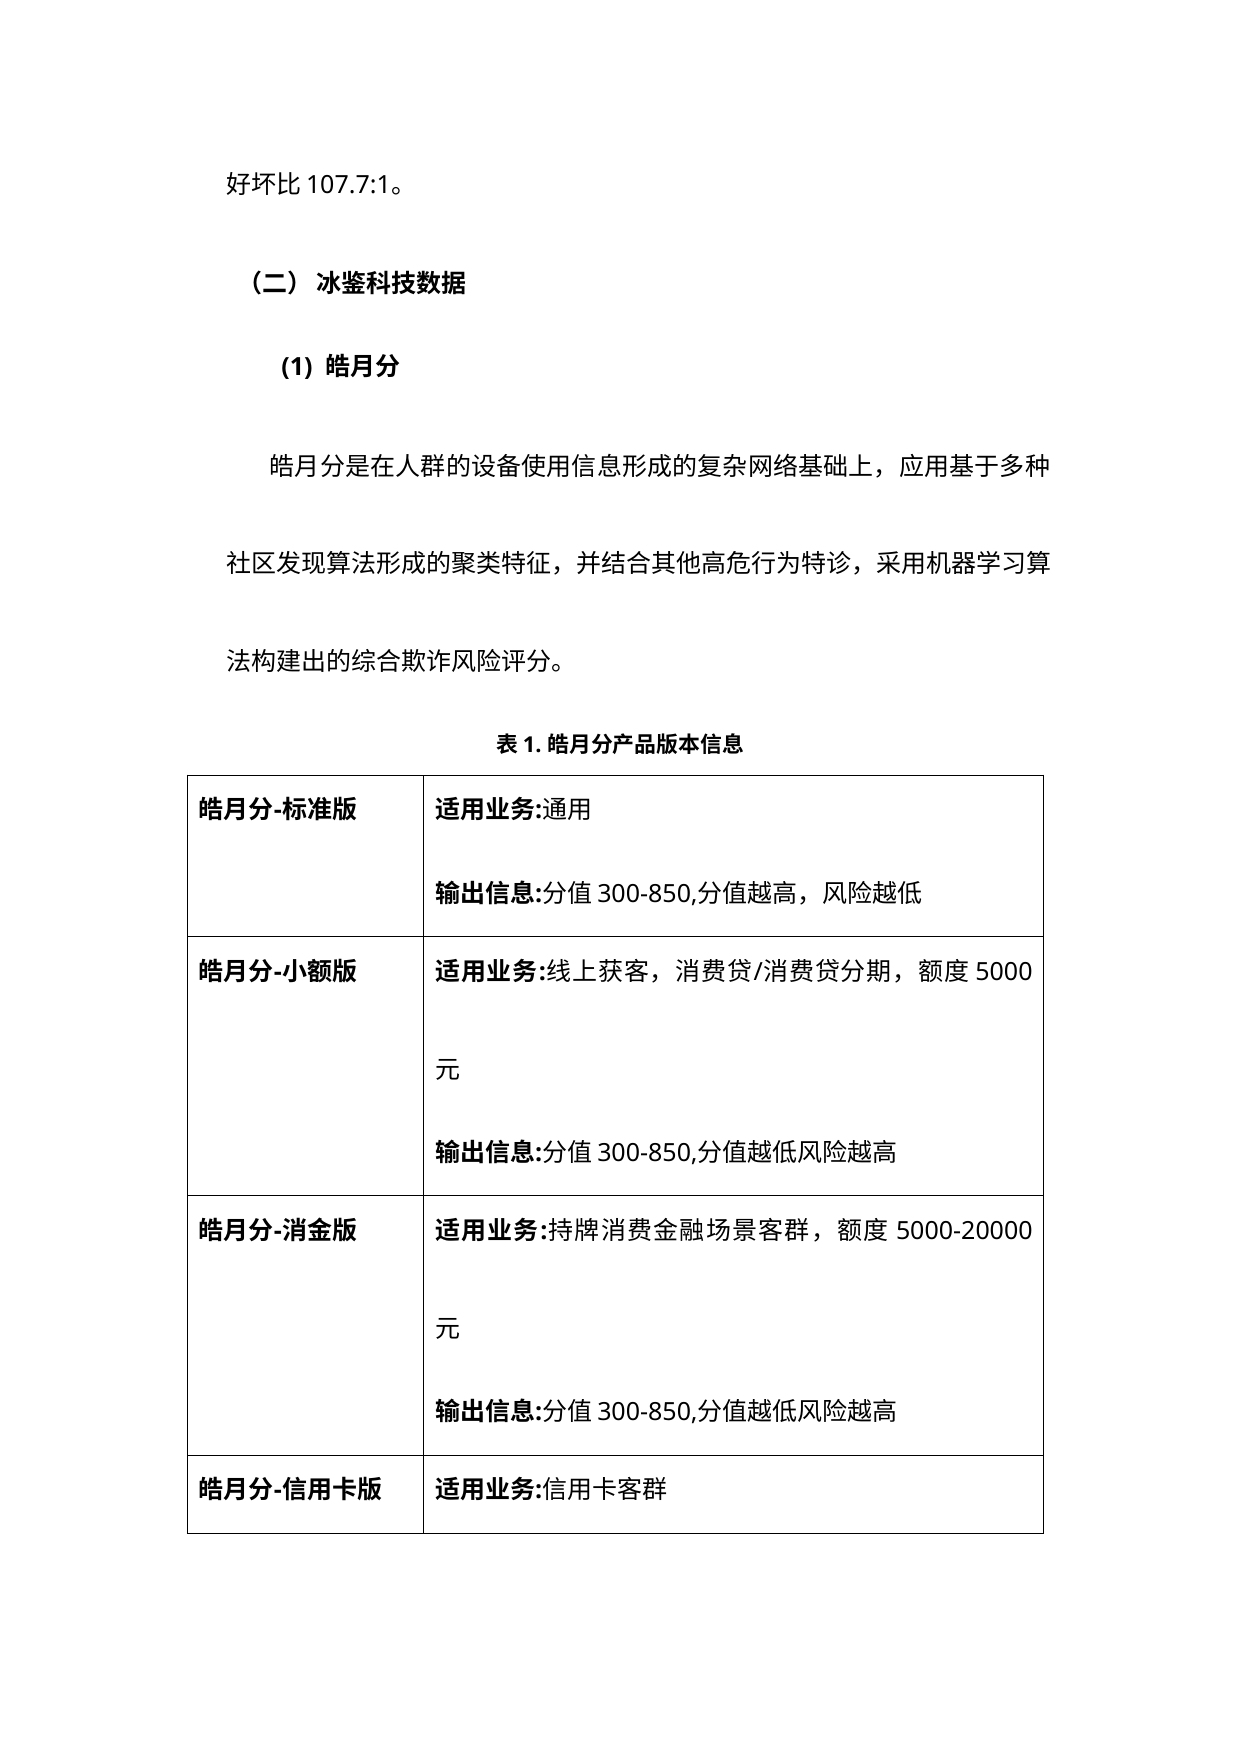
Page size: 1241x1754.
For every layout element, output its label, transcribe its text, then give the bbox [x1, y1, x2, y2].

table_cell 适用业务:持牌消费金融场景客群，额度5000-20000元 输出信息:分值300-850,分值越低风险越高 [424, 1196, 1043, 1454]
list 皓月分 [281, 332, 1053, 397]
text 皓月分是在人群的设备使用信息形成的复杂网络基础上，应用基于多种社区发现算法形成的聚类特征，并结合其他高危行为特诊，采用机器学习算法构建出的综合欺诈风险评分。 [226, 432, 1053, 692]
table_cell 适用业务:线上获客，消费贷/消费贷分期，额度5000元 输出信息:分值300-850,分值越低风险越高 [424, 937, 1043, 1195]
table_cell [424, 1456, 1043, 1533]
text 表1. 皓月分产品版本信息 [187, 726, 1053, 759]
table_header 皓月分-标准版 [188, 776, 423, 936]
table_cell 皓月分-小额版 [188, 937, 423, 1195]
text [226, 150, 1053, 215]
table_cell 皓月分-信用卡版 [188, 1456, 423, 1533]
table_header 适用业务:通用 输出信息:分值300-850,分值越高，风险越低 [424, 776, 1043, 936]
table_cell 皓月分-消金版 [188, 1196, 423, 1454]
list 冰鉴科技数据 [237, 249, 1053, 314]
